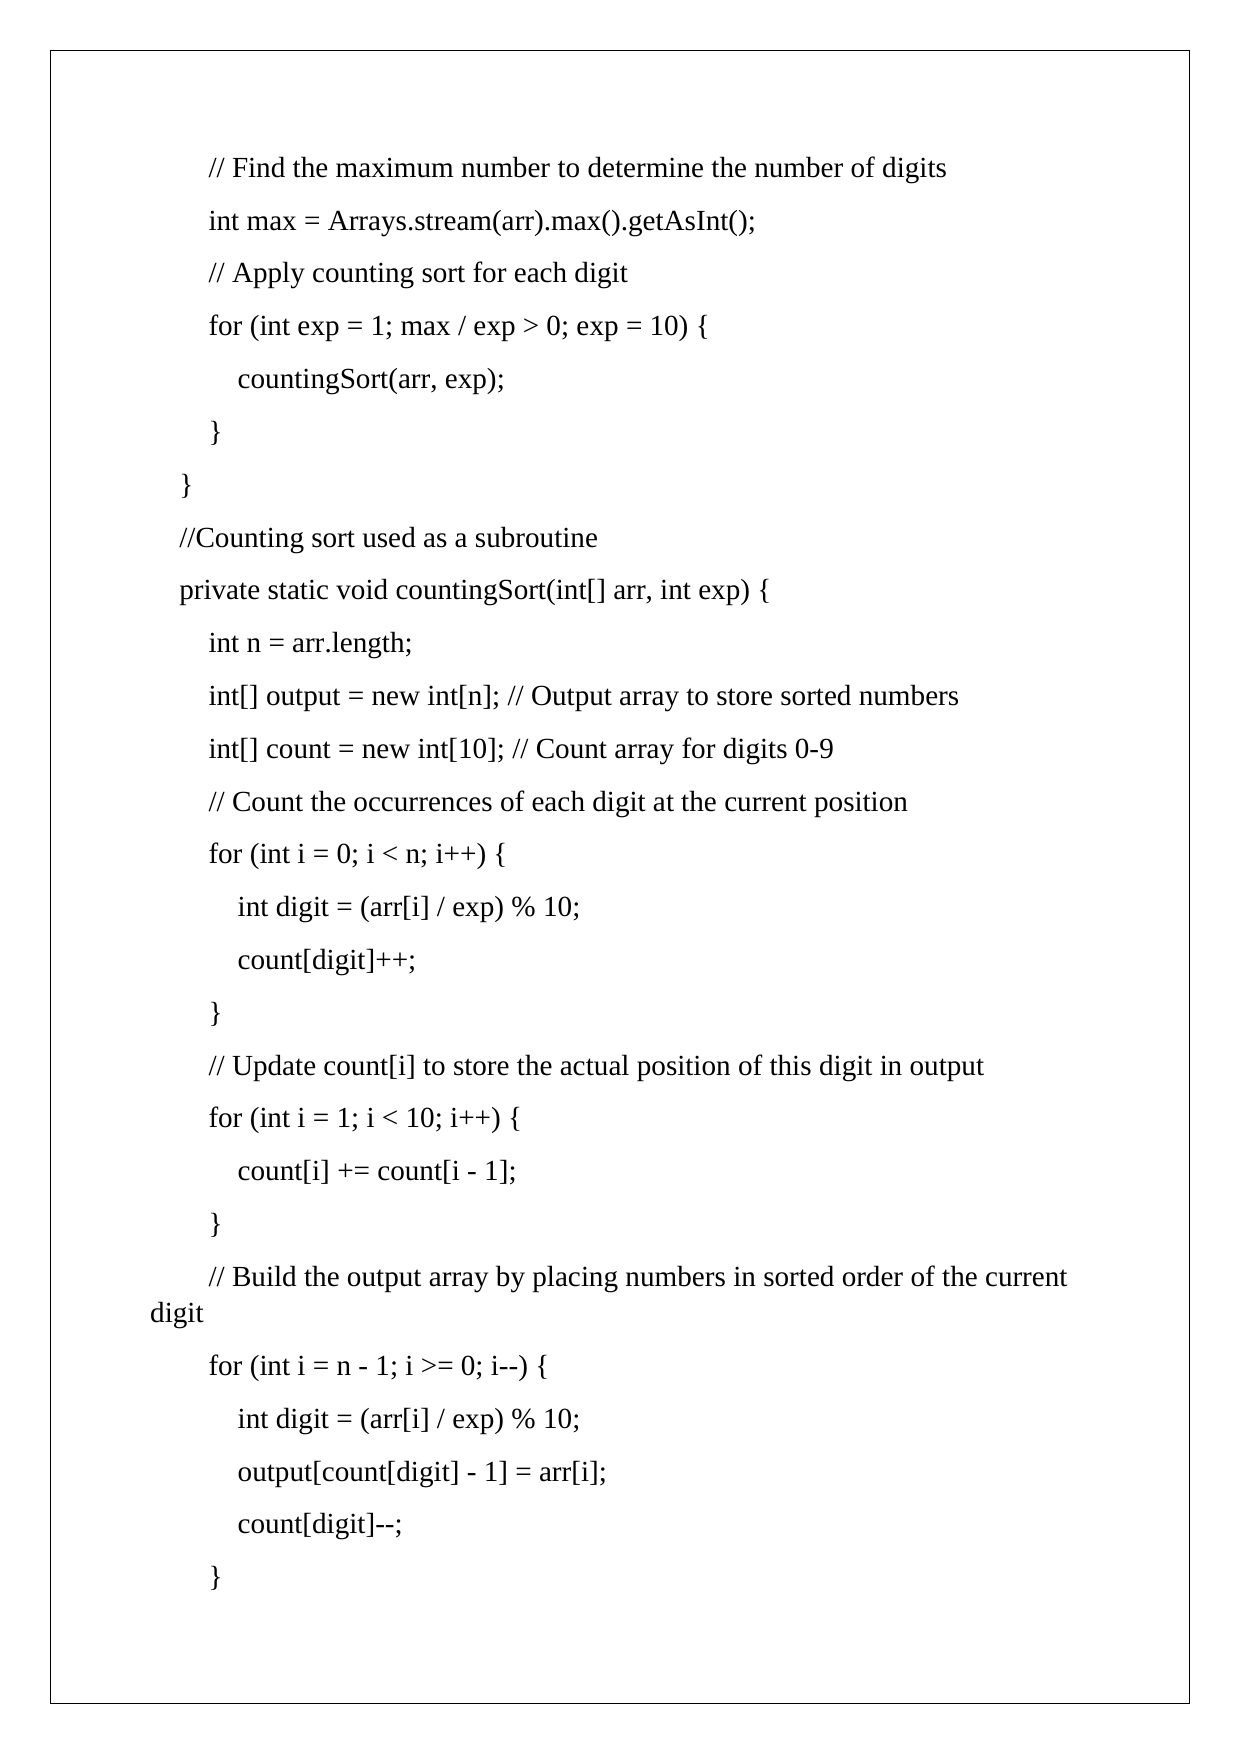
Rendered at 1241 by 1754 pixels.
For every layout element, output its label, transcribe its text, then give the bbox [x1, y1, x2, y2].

text int[] count = new int[10]; // Count array for digits 0-9 [150, 731, 1090, 764]
text // Find the maximum number to determine the number of digits [150, 150, 1090, 183]
text } [150, 467, 1090, 500]
text for (int i = 0; i < n; i++) { [150, 837, 1090, 870]
text count[i] += count[i - 1]; [150, 1153, 1090, 1187]
text count[digit]--; [150, 1506, 1090, 1540]
text for (int exp = 1; max / exp > 0; exp = 10) { [150, 308, 1090, 342]
text // Update count[i] to store the actual position of this digit in output [150, 1048, 1090, 1081]
text int[] output = new int[n]; // Output array to store sorted numbers [150, 678, 1090, 712]
text int digit = (arr[i] / exp) % 10; [150, 1401, 1090, 1434]
text //Counting sort used as a subroutine [150, 520, 1090, 553]
text int max = Arrays.stream(arr).max().getAsInt(); [150, 203, 1090, 236]
text int digit = (arr[i] / exp) % 10; [150, 889, 1090, 923]
text int n = arr.length; [150, 625, 1090, 659]
text } [150, 1559, 1090, 1593]
text // Build the output array by placing numbers in sorted order of the current digit [150, 1259, 1090, 1329]
text for (int i = n - 1; i >= 0; i--) { [150, 1348, 1090, 1382]
text output[count[digit] - 1] = arr[i]; [150, 1454, 1090, 1487]
text count[digit]++; [150, 942, 1090, 976]
text // Apply counting sort for each digit [150, 256, 1090, 289]
text } [150, 414, 1090, 448]
text // Count the occurrences of each digit at the current position [150, 784, 1090, 817]
text countingSort(arr, exp); [150, 361, 1090, 395]
text } [150, 995, 1090, 1028]
text private static void countingSort(int[] arr, int exp) { [150, 572, 1090, 606]
text } [150, 1206, 1090, 1240]
text for (int i = 1; i < 10; i++) { [150, 1101, 1090, 1134]
